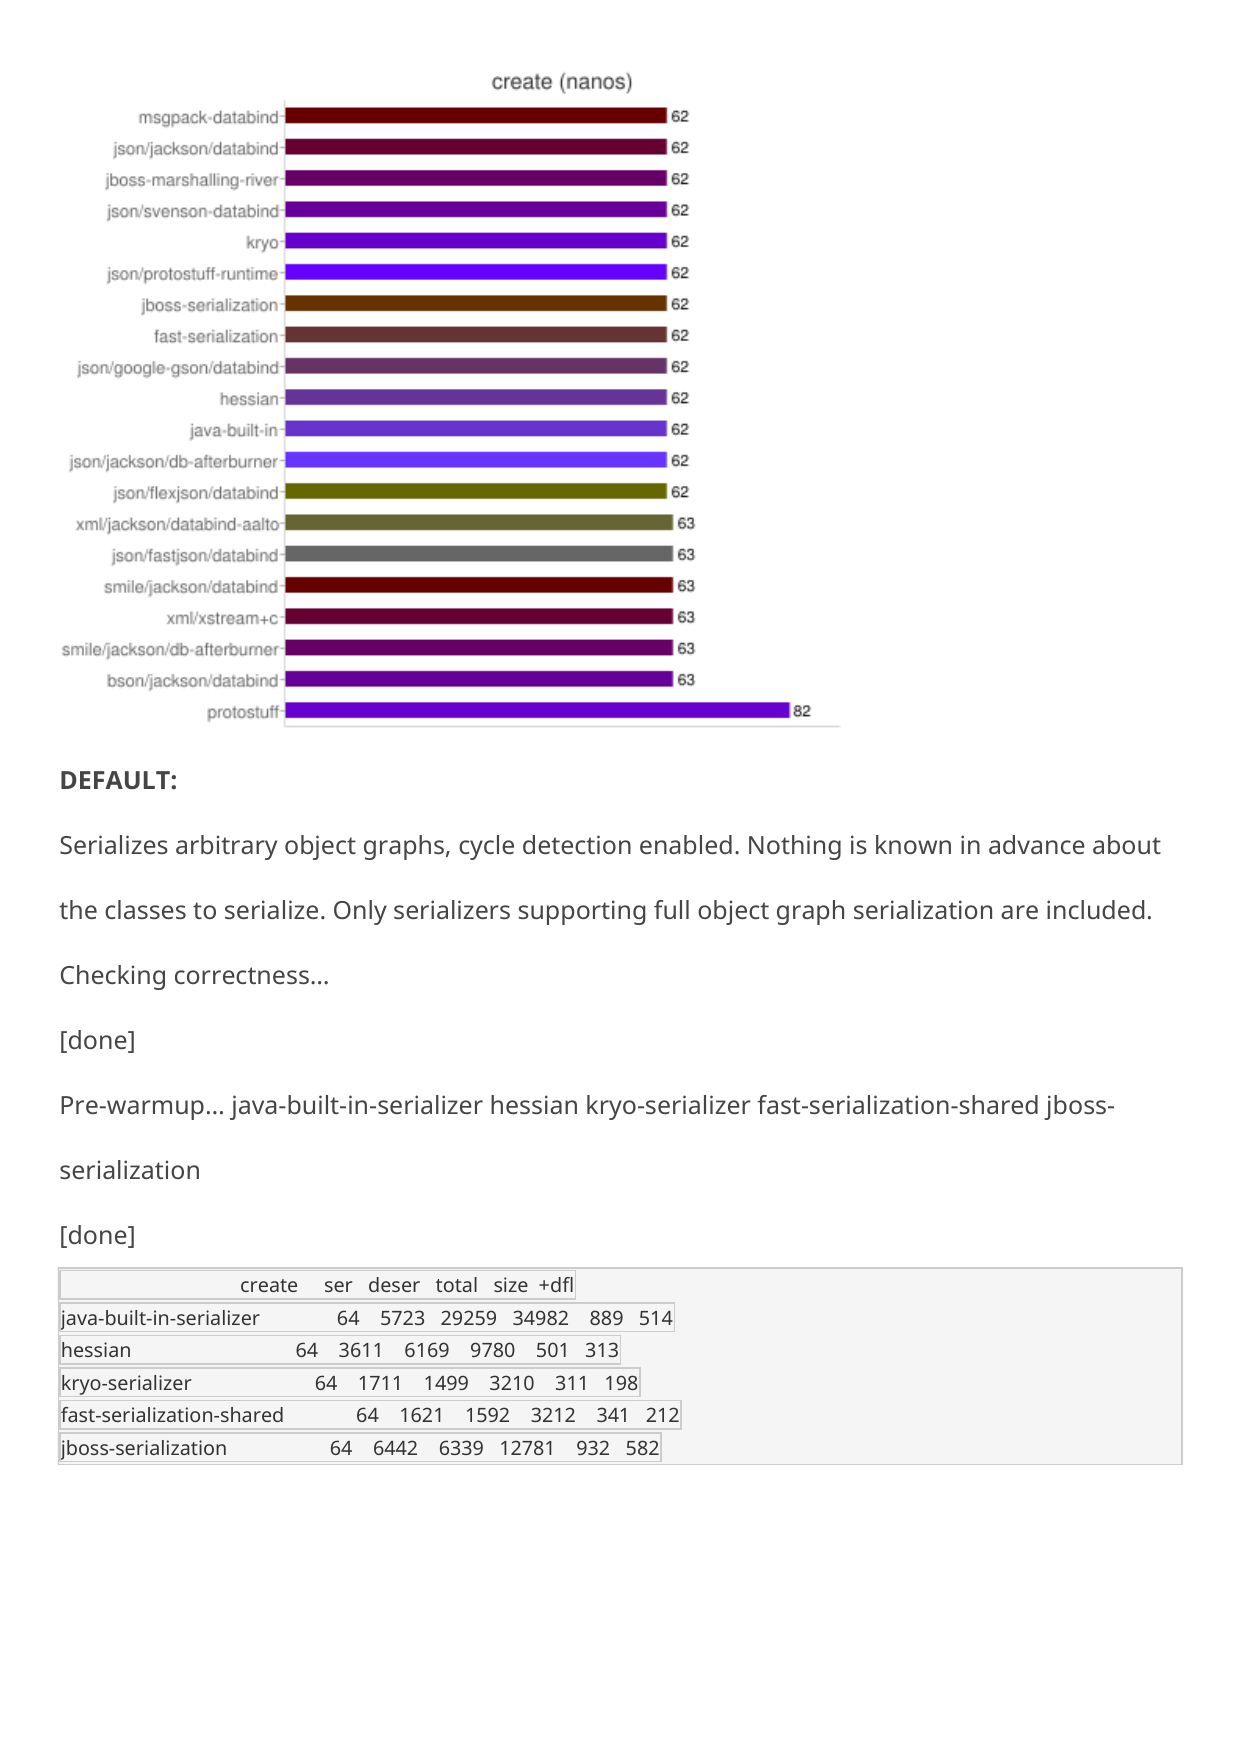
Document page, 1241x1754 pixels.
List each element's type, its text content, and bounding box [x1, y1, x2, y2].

text Checking correctness… [done] Pre-warmup… java-built-in-serializer hessian kryo-serializer fast-serialization-shared jboss-serialization [done] [59, 942, 1181, 1267]
picture [59, 64, 841, 737]
text java-built-in-serializer 64 5723 29259 34982 889 514 [59, 1301, 1181, 1333]
text fast-serialization-shared 64 1621 1592 3212 341 212 [59, 1398, 1181, 1429]
text create ser deser total size +dfl [59, 1269, 1181, 1301]
text jboss-serialization 64 6442 6339 12781 932 582 [59, 1429, 1181, 1464]
text kryo-serializer 64 1711 1499 3210 311 198 [59, 1366, 1181, 1398]
text DEFAULT: Serializes arbitrary object graphs, cycle detection enabled. Nothing is known in advance about the classes to serialize. Only serializers supporting full object graph serialization are included. [59, 747, 1181, 942]
text hessian 64 3611 6169 9780 501 313 [59, 1333, 1181, 1366]
